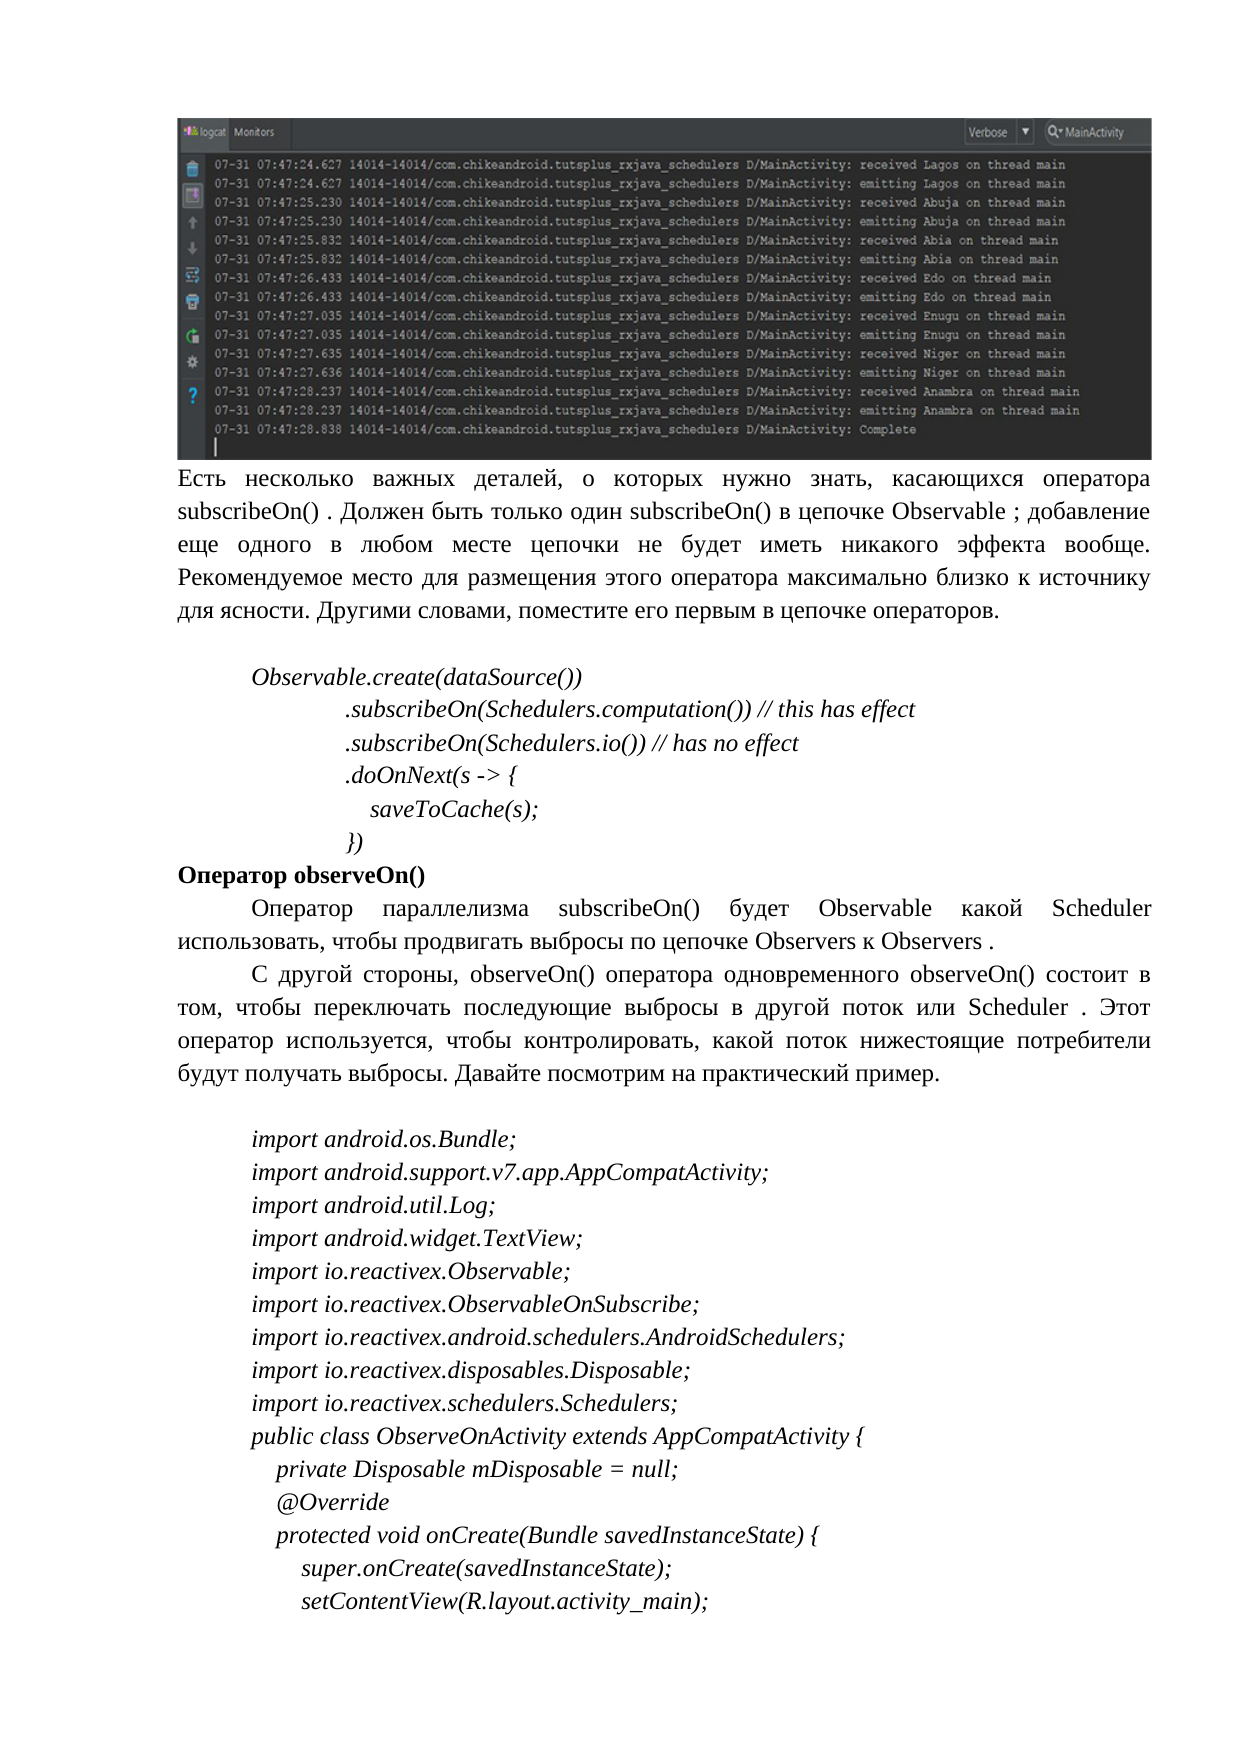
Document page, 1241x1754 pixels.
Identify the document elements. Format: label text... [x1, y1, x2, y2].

text super.onCreate(savedInstanceState); [177, 1553, 1152, 1582]
text import android.widget.TextView; [177, 1223, 1152, 1252]
text import android.support.v7.app.AppCompatActivity; [177, 1157, 1152, 1186]
text import io.reactivex.disposables.Disposable; [177, 1355, 1152, 1384]
text С другой стороны, observeOn() оператора одновременного observeOn() состоит в том, чтобы переключать последующие выбросы в другой поток или Scheduler . Этот оператор используется, чтобы контролировать, какой поток нижестоящие потребители будут получать выбросы. Давайте посмотрим на практический пример. [177, 959, 1152, 1087]
text Есть несколько важных деталей, о которых нужно знать, касающихся оператора subscribeOn() . Должен быть только один subscribeOn() в цепочке Observable ; добавление еще одного в любом месте цепочки не будет иметь никакого эффекта вообще. Рекомендуемое место для размещения этого оператора максимально близко к источнику для ясности. Другими словами, поместите его первым в цепочке операторов. [177, 460, 1152, 624]
picture [177, 118, 1152, 460]
text public class ObserveOnActivity extends AppCompatActivity { [177, 1421, 1152, 1450]
text }) [177, 827, 1152, 855]
text .doOnNext(s -> { [177, 761, 1152, 789]
text protected void onCreate(Bundle savedInstanceState) { [177, 1520, 1152, 1549]
text import android.util.Log; [177, 1190, 1152, 1219]
text import io.reactivex.ObservableOnSubscribe; [177, 1289, 1152, 1318]
text Observable.create(dataSource()) [177, 662, 1152, 690]
text .subscribeOn(Schedulers.io()) // has no effect [177, 728, 1152, 756]
text import android.os.Bundle; [177, 1124, 1152, 1153]
text import io.reactivex.schedulers.Schedulers; [177, 1388, 1152, 1417]
text Оператор параллелизма subscribeOn() будет Observable какой Scheduler использовать, чтобы продвигать выбросы по цепочке Observers к Observers . [177, 893, 1152, 954]
text setContentView(R.layout.activity_main); [177, 1586, 1152, 1615]
text import io.reactivex.Observable; [177, 1256, 1152, 1285]
text private Disposable mDisposable = null; [177, 1454, 1152, 1483]
text .subscribeOn(Schedulers.computation()) // this has effect [177, 694, 1152, 723]
text import io.reactivex.android.schedulers.AndroidSchedulers; [177, 1322, 1152, 1351]
text Оператор observeOn() [177, 860, 1152, 888]
text @Override [177, 1487, 1152, 1516]
text saveToCache(s); [177, 794, 1152, 822]
